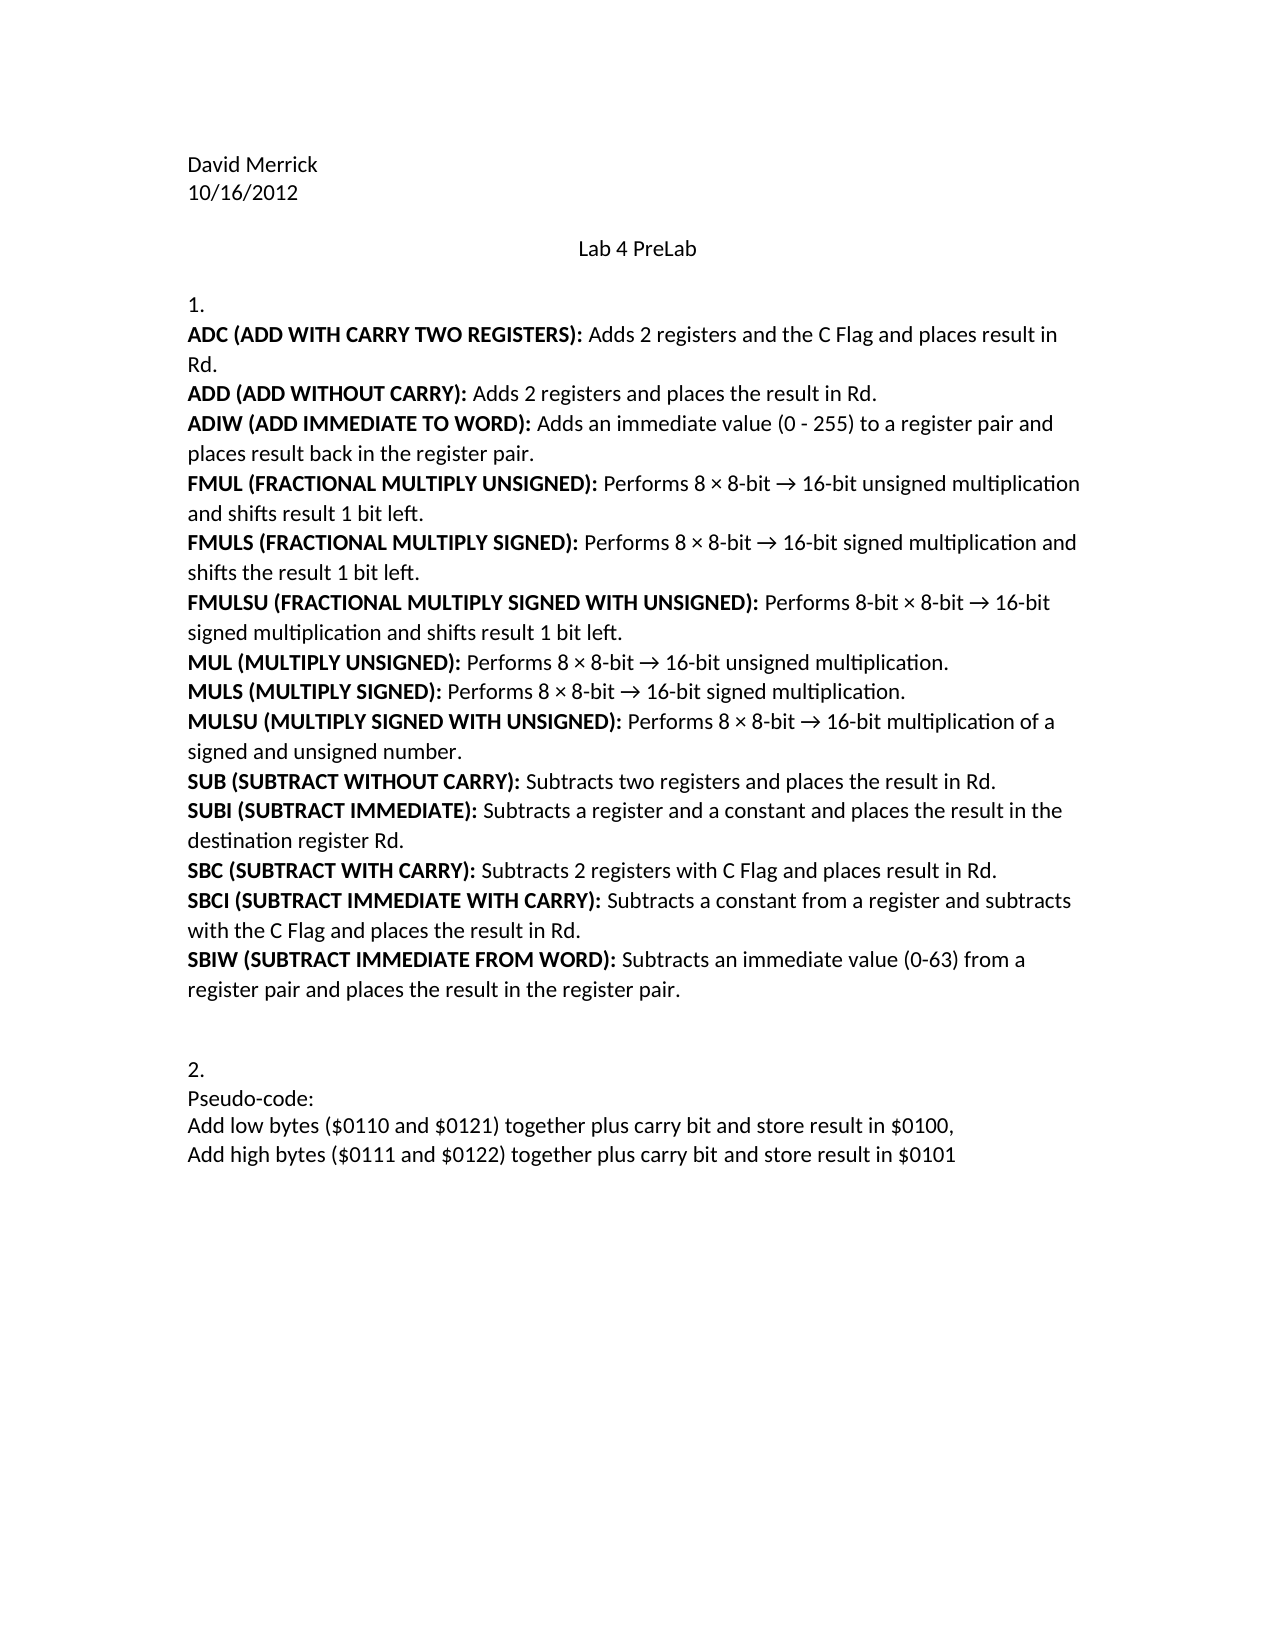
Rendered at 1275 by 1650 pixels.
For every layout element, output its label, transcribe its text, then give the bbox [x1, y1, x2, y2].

text MULS (MULTIPLY SIGNED): Performs 8 × 8-bit → 16-bit signed multiplication. [187, 676, 1087, 705]
text Pseudo-code: [187, 1084, 1087, 1112]
text FMULSU (FRACTIONAL MULTIPLY SIGNED WITH UNSIGNED): Performs 8-bit × 8-bit → 16-bit signed multiplication and shifts result 1 bit left. [187, 586, 1087, 646]
text SUBI (SUBTRACT IMMEDIATE): Subtracts a register and a constant and places the result in the destination register Rd. [187, 795, 1087, 854]
text SBCI (SUBTRACT IMMEDIATE WITH CARRY): Subtracts a constant from a register and subtracts with the C Flag and places the result in Rd. [187, 884, 1087, 944]
text FMUL (FRACTIONAL MULTIPLY UNSIGNED): Performs 8 × 8-bit → 16-bit unsigned multiplication and shifts result 1 bit left. [187, 467, 1087, 527]
text Add high bytes ($0111 and $0122) together plus carry bit and store result in $0101 [187, 1140, 1087, 1168]
text MUL (MULTIPLY UNSIGNED): Performs 8 × 8-bit → 16-bit unsigned multiplication. [187, 646, 1087, 676]
text SUB (SUBTRACT WITHOUT CARRY): Subtracts two registers and places the result in Rd. [187, 765, 1087, 795]
text FMULS (FRACTIONAL MULTIPLY SIGNED): Performs 8 × 8-bit → 16-bit signed multiplication and shifts the result 1 bit left. [187, 527, 1087, 586]
text ADIW (ADD IMMEDIATE TO WORD): Adds an immediate value (0 - 255) to a register pair and places result back in the register pair. [187, 407, 1087, 467]
text SBIW (SUBTRACT IMMEDIATE FROM WORD): Subtracts an immediate value (0-63) from a register pair and places the result in the register pair. [187, 944, 1087, 1003]
text SBC (SUBTRACT WITH CARRY): Subtracts 2 registers with C Flag and places result in Rd. [187, 854, 1087, 884]
text 10/16/2012 [187, 178, 1087, 206]
text Lab 4 PreLab [187, 234, 1087, 262]
text 2. [187, 1056, 1087, 1084]
text MULSU (MULTIPLY SIGNED WITH UNSIGNED): Performs 8 × 8-bit → 16-bit multiplication of a signed and unsigned number. [187, 705, 1087, 765]
text Add low bytes ($0110 and $0121) together plus carry bit and store result in $0100, [187, 1112, 1087, 1140]
text ADD (ADD WITHOUT CARRY): Adds 2 registers and places the result in Rd. [187, 378, 1087, 407]
text David Merrick [187, 150, 1087, 178]
text 1. [187, 290, 1087, 318]
text ADC (ADD WITH CARRY TWO REGISTERS): Adds 2 registers and the C Flag and places result in Rd. [187, 318, 1087, 378]
